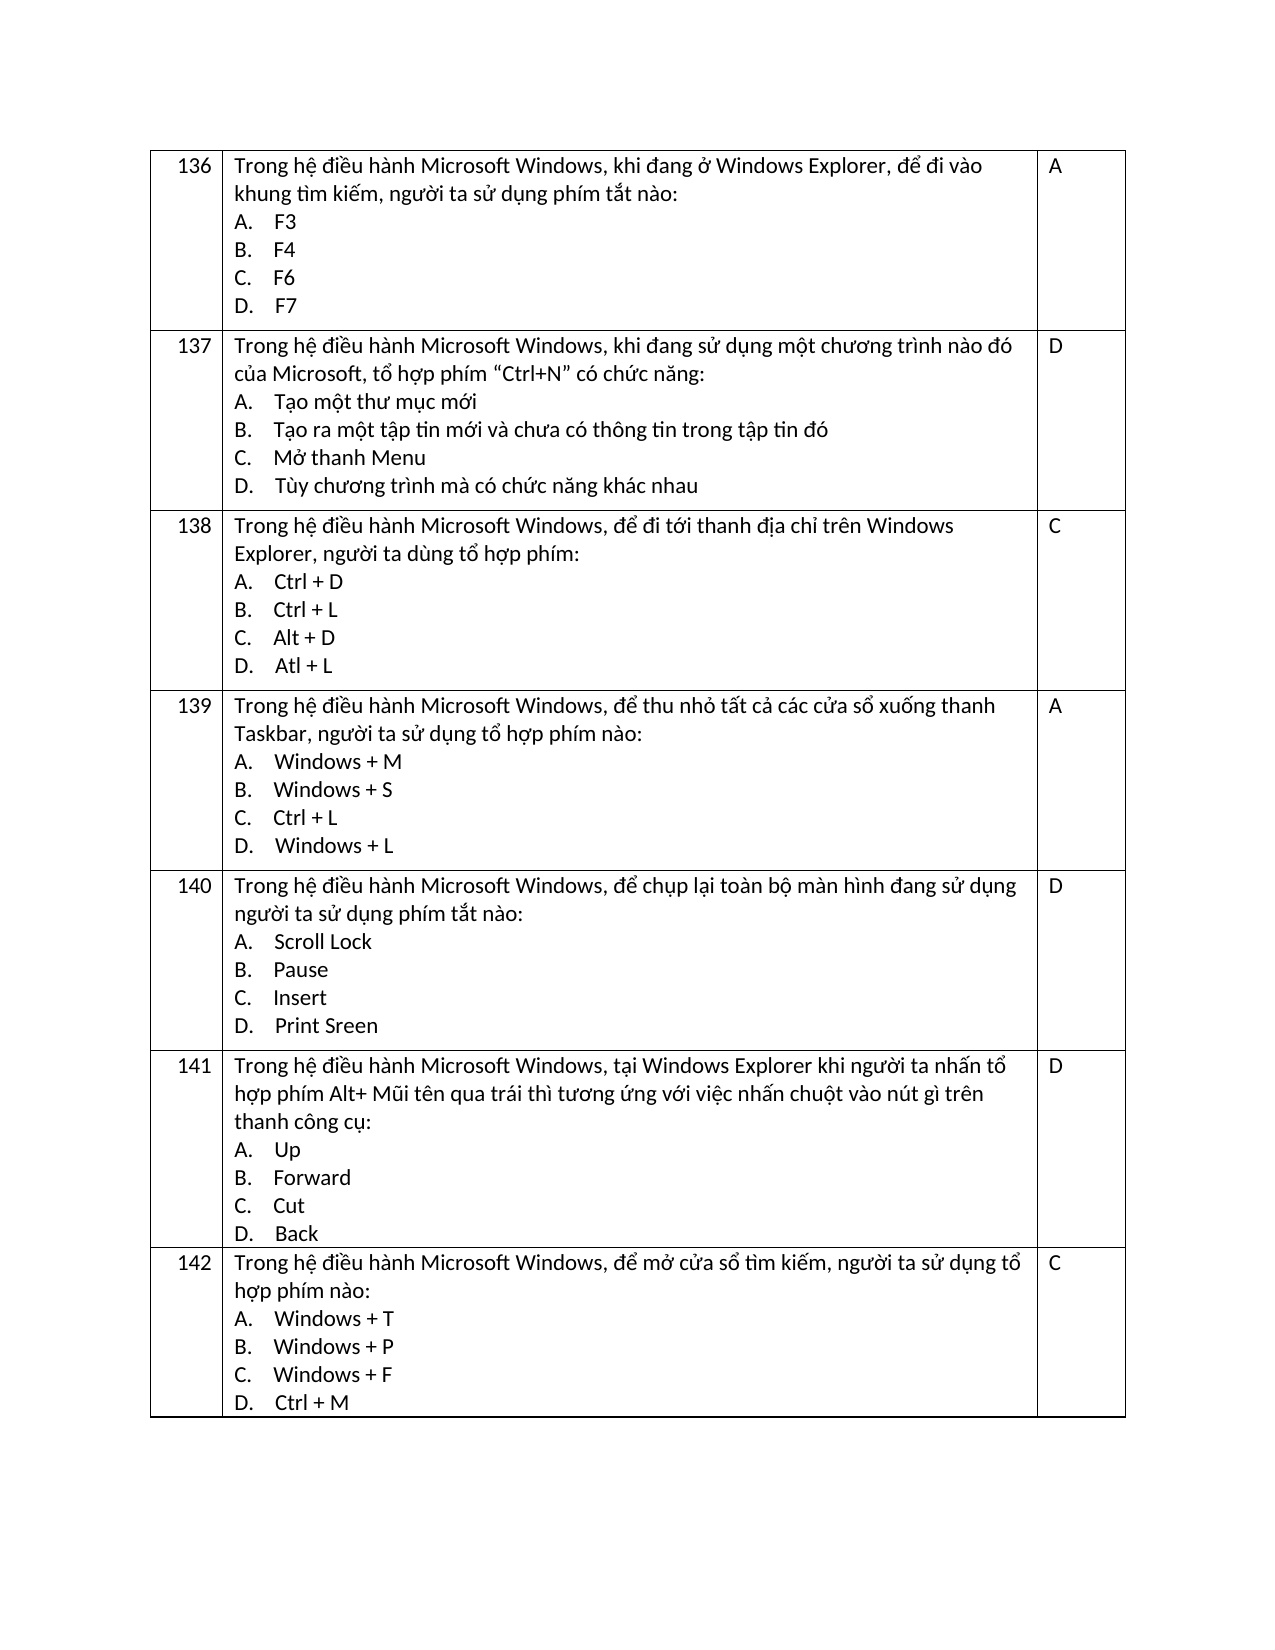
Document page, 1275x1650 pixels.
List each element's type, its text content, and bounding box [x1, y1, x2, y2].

table_cell 142 [151, 1248, 222, 1416]
table_cell Trong hệ điều hành Microsoft Windows, để thu nhỏ tất cả các cửa sổ xuống thanh Taskbar, người ta sử dụng tổ hợp phím nào: A. Windows + M B. Windows + S C. Ctrl + L D. Windows + L [223, 691, 1037, 870]
table_cell A [1038, 691, 1125, 870]
table_cell Trong hệ điều hành Microsoft Windows, tại Windows Explorer khi người ta nhấn tổ hợp phím Alt+ Mũi tên qua trái thì tương ứng với việc nhấn chuột vào nút gì trên thanh công cụ: A. Up B. Forward C. Cut D. Back [223, 1051, 1037, 1247]
table_cell D [1038, 871, 1125, 1050]
table_cell Trong hệ điều hành Microsoft Windows, khi đang sử dụng một chương trình nào đó của Microsoft, tổ hợp phím “Ctrl+N” có chức năng: A. Tạo một thư mục mới B. Tạo ra một tập tin mới và chưa có thông tin trong tập tin đó C. Mở thanh Menu D. Tùy chương trình mà có chức năng khác nhau [223, 331, 1037, 510]
table_cell C [1038, 511, 1125, 690]
table_cell Trong hệ điều hành Microsoft Windows, để chụp lại toàn bộ màn hình đang sử dụng người ta sử dụng phím tắt nào: A. Scroll Lock B. Pause C. Insert D. Print Sreen [223, 871, 1037, 1050]
table_cell Trong hệ điều hành Microsoft Windows, để đi tới thanh địa chỉ trên Windows Explorer, người ta dùng tổ hợp phím: A. Ctrl + D B. Ctrl + L C. Alt + D D. Atl + L [223, 511, 1037, 690]
table_cell 140 [151, 871, 222, 1050]
table_cell D [1038, 331, 1125, 510]
table_cell C [1038, 1248, 1125, 1416]
table_cell D [1038, 1051, 1125, 1247]
table_cell 138 [151, 511, 222, 690]
table_cell Trong hệ điều hành Microsoft Windows, khi đang ở Windows Explorer, để đi vào khung tìm kiếm, người ta sử dụng phím tắt nào: A. F3 B. F4 C. F6 D. F7 [223, 151, 1037, 330]
table_cell 136 [151, 151, 222, 330]
table_cell 137 [151, 331, 222, 510]
table_cell Trong hệ điều hành Microsoft Windows, để mở cửa sổ tìm kiếm, người ta sử dụng tổ hợp phím nào: A. Windows + T B. Windows + P C. Windows + F D. Ctrl + M [223, 1248, 1037, 1416]
table_cell 141 [151, 1051, 222, 1247]
table_cell 139 [151, 691, 222, 870]
table_cell A [1038, 151, 1125, 330]
